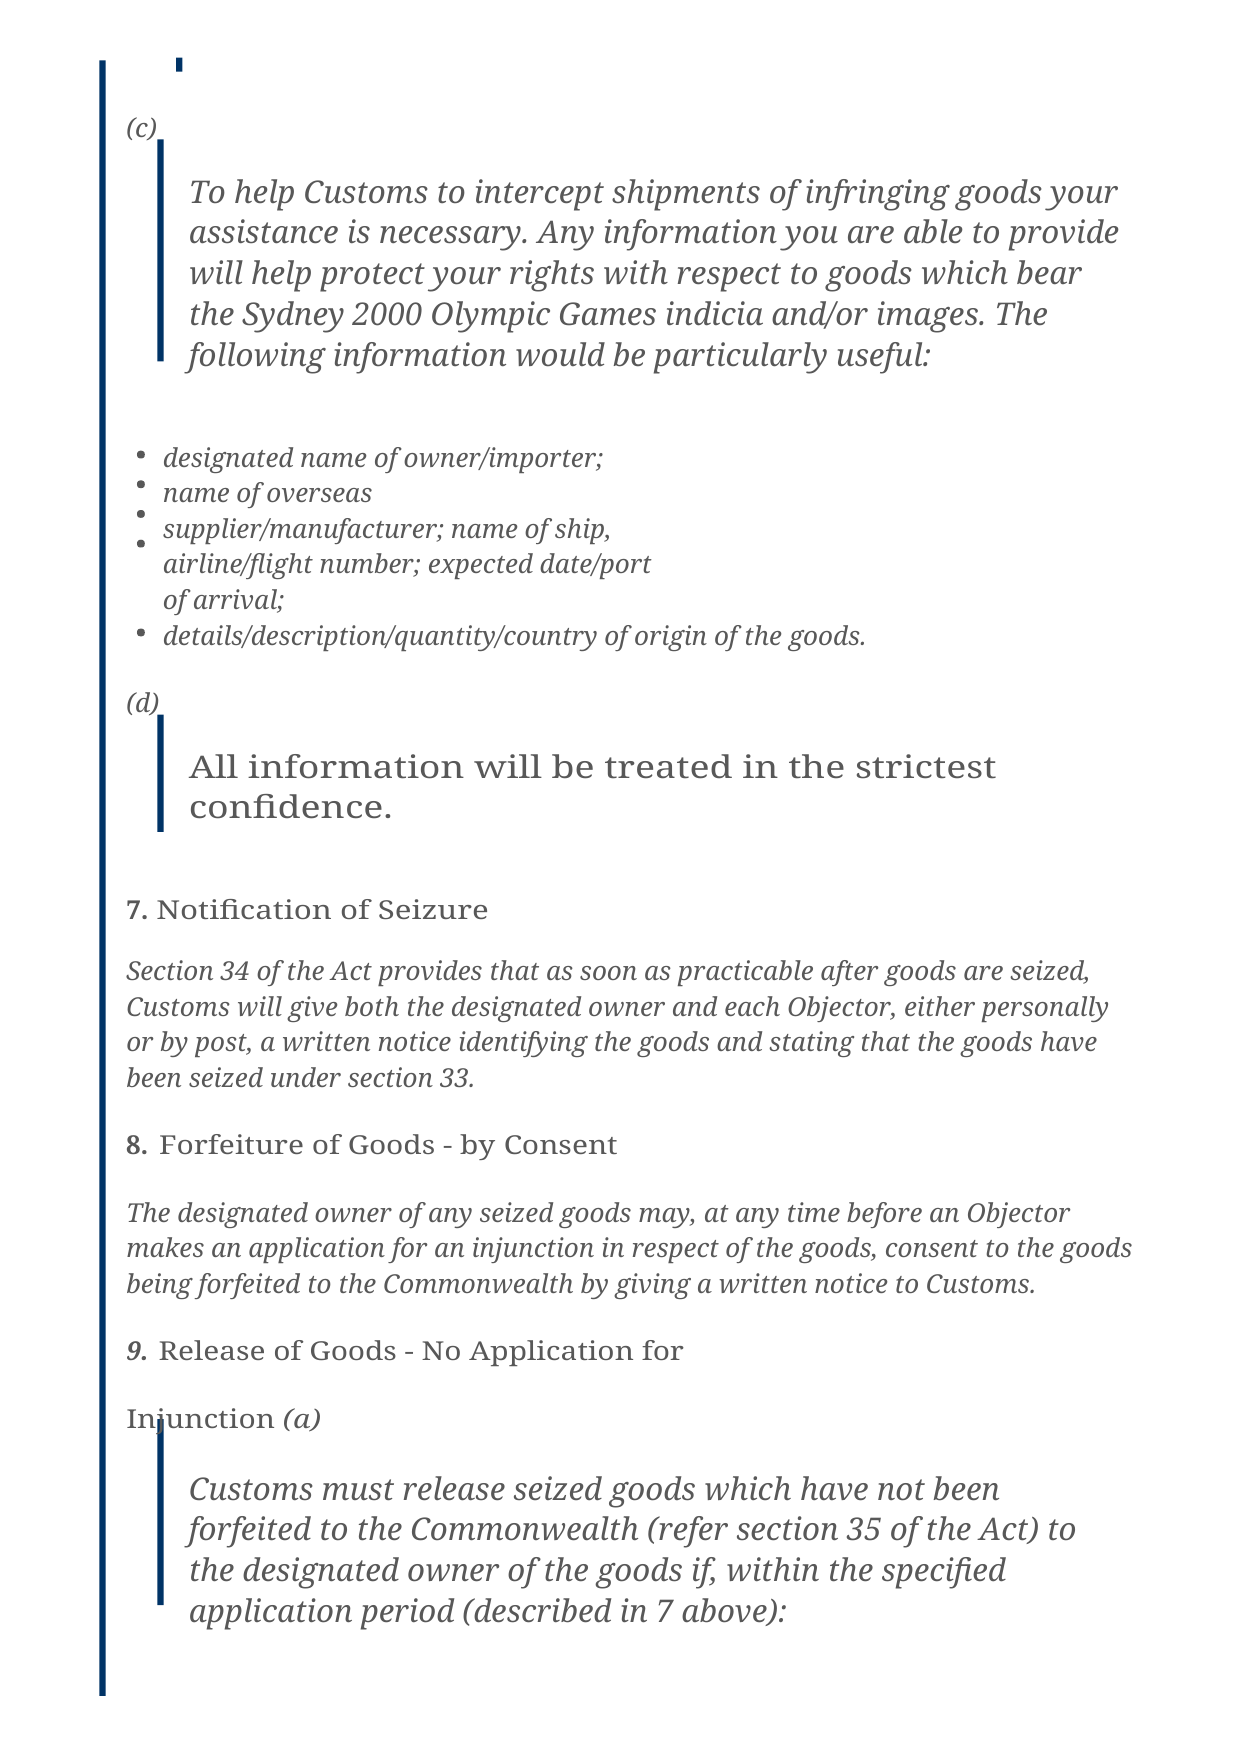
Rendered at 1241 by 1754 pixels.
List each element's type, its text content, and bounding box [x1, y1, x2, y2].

subtitle To help Customs to intercept shipments of infringing goods your assistance is necessary. Any information you are able to provide will help protect your rights with respect to goods which bear the Sydney 2000 Olympic Games indicia and/or images. The following information would be particularly useful: [188, 171, 1123, 375]
subtitle Notification of Seizure [126, 892, 1184, 927]
list Release of Goods - No Application for Injunction (a) [126, 1333, 817, 1436]
text details/description/quantity/country of origin of the goods. [163, 617, 1184, 653]
text (d) [126, 684, 1184, 720]
text The designated owner of any seized goods may, at any time before an Objector makes an application for an injunction in respect of the goods, consent to the goods being forfeited to the Commonwealth by giving a written notice to Customs. [126, 1194, 1153, 1301]
subtitle Forfeiture of Goods - by Consent [126, 1127, 1184, 1162]
text designated name of owner/importer; name of overseas supplier/manufacturer; name of ship, airline/flight number; expected date/port of arrival; [163, 439, 659, 617]
text Customs must release seized goods which have not been forfeited to the Commonwealth (refer section 35 of the Act) to the designated owner of the goods if, within the specified application period (described in 7 above): [188, 1468, 1106, 1631]
text Section 34 of the Act provides that as soon as practicable after goods are seized, Customs will give both the designated owner and each Objector, either personally or by post, a written notice identifying the goods and stating that the goods have been seized under section 33. [126, 953, 1123, 1095]
text (c) [126, 109, 1184, 145]
subtitle All information will be treated in the strictest confidence. [188, 746, 1106, 828]
